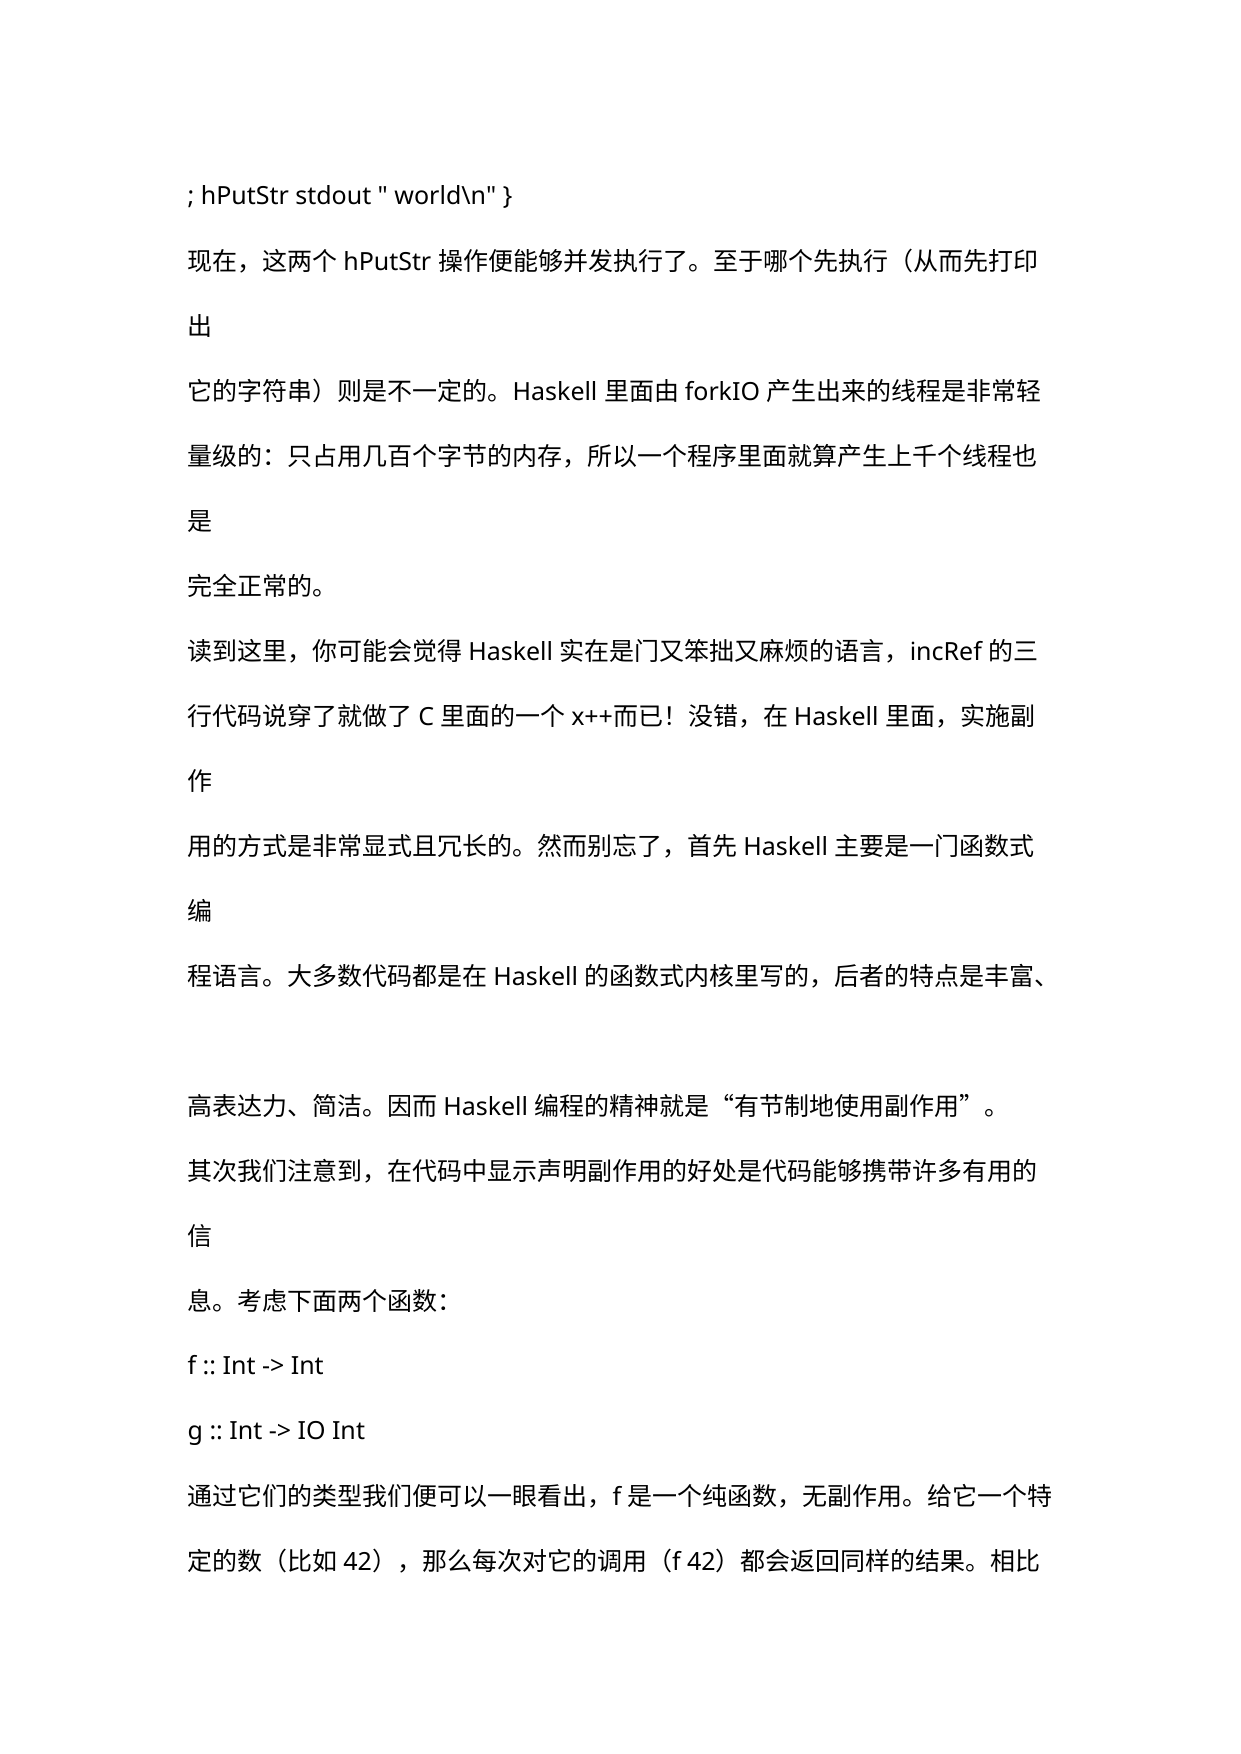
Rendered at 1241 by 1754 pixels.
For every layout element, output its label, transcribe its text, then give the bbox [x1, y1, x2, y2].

text 量级的：只占用几百个字节的内存，所以一个程序里面就算产生上千个线程也是 [187, 422, 1053, 552]
text 读到这里，你可能会觉得 Haskell 实在是门又笨拙又麻烦的语言，incRef 的三 [187, 617, 1053, 682]
text f :: Int -> Int [187, 1332, 1053, 1397]
text 完全正常的。 [187, 552, 1053, 617]
text 息。考虑下面两个函数： [187, 1267, 1053, 1332]
text g :: Int -> IO Int [187, 1397, 1053, 1462]
text 定的数（比如 42），那么每次对它的调用（f 42）都会返回同样的结果。相比 [187, 1527, 1053, 1592]
text ; hPutStr stdout " world\n" } [187, 162, 1053, 227]
text 行代码说穿了就做了 C 里面的一个 x++而已！没错，在 Haskell 里面，实施副作 [187, 682, 1053, 812]
text 程语言。大多数代码都是在 Haskell 的函数式内核里写的，后者的特点是丰富、 [187, 942, 1053, 1072]
text 高表达力、简洁。因而 Haskell 编程的精神就是“有节制地使用副作用”。 [187, 1072, 1053, 1137]
text 它的字符串）则是不一定的。Haskell 里面由 forkIO 产生出来的线程是非常轻 [187, 357, 1053, 422]
text 其次我们注意到，在代码中显示声明副作用的好处是代码能够携带许多有用的信 [187, 1137, 1053, 1267]
text 现在，这两个 hPutStr 操作便能够并发执行了。至于哪个先执行（从而先打印出 [187, 227, 1053, 357]
text 用的方式是非常显式且冗长的。然而别忘了，首先 Haskell 主要是一门函数式编 [187, 812, 1053, 942]
text 通过它们的类型我们便可以一眼看出，f 是一个纯函数，无副作用。给它一个特 [187, 1462, 1053, 1527]
